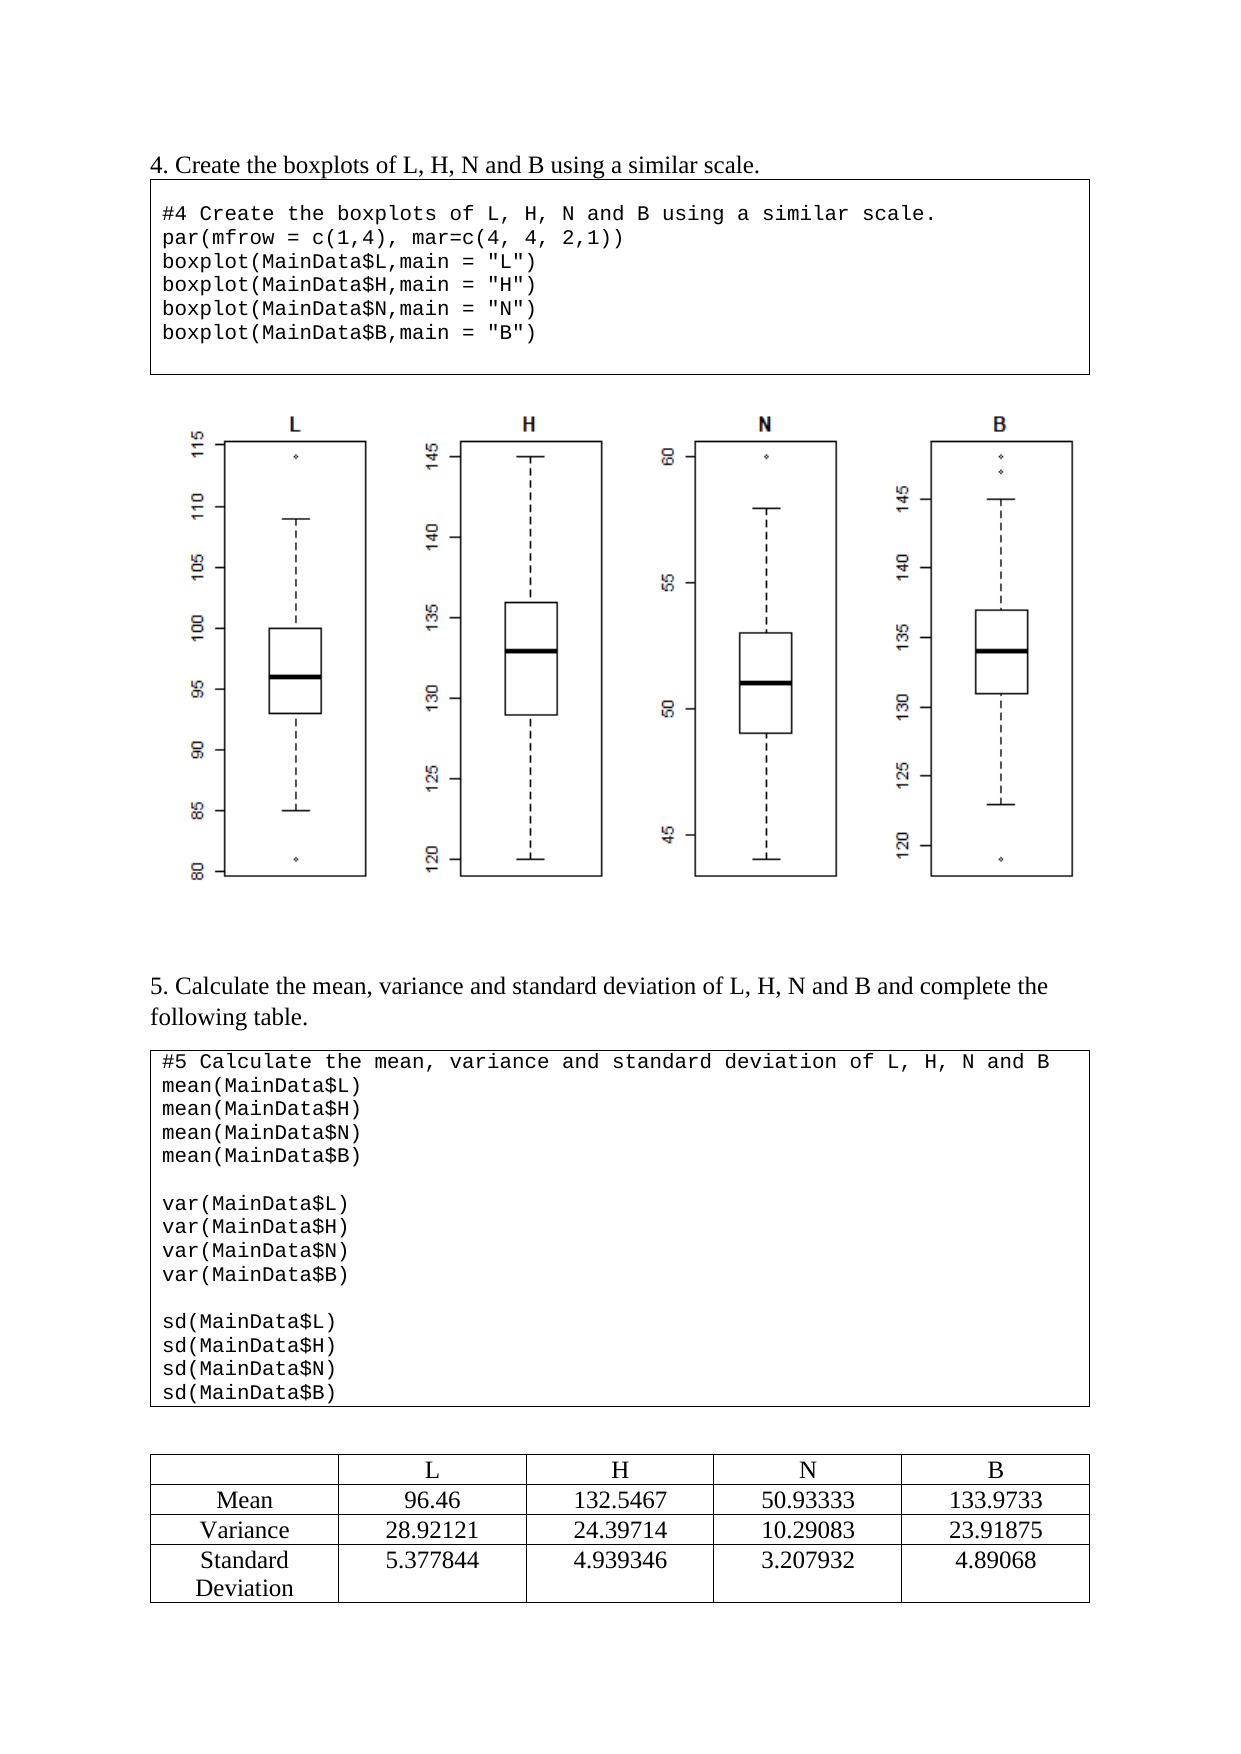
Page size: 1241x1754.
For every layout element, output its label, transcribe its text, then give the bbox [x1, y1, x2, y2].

table_cell 50.93333 [714, 1485, 901, 1514]
picture [150, 403, 1091, 953]
table_cell 23.91875 [902, 1515, 1089, 1544]
table_cell 24.39714 [527, 1515, 713, 1544]
table_header N [714, 1455, 901, 1484]
table_cell 3.207932 [714, 1545, 901, 1602]
table_header H [527, 1455, 713, 1484]
table_cell 96.46 [339, 1485, 526, 1514]
table_header #5 Calculate the mean, variance and standard deviation of L, H, N and B mean(MainData$L) mean(MainData$H) mean(MainData$N) mean(MainData$B) var(MainData$L) var(MainData$H) var(MainData$N) var(MainData$B) sd(MainData$L) sd(MainData$H) sd(MainData$N) sd(MainData$B) [151, 1051, 1089, 1406]
text 4. Create the boxplots of L, H, N and B using a similar scale. [150, 150, 1090, 179]
table_cell Mean [151, 1485, 338, 1514]
table_cell 132.5467 [527, 1485, 713, 1514]
table_cell 28.92121 [339, 1515, 526, 1544]
table_cell 4.939346 [527, 1545, 713, 1602]
table_cell Variance [151, 1515, 338, 1544]
text 5. Calculate the mean, variance and standard deviation of L, H, N and B and complete the following table. [150, 971, 1090, 1031]
table_cell 5.377844 [339, 1545, 526, 1602]
table_cell Standard Deviation [151, 1545, 338, 1602]
table_header [151, 1455, 338, 1484]
table_header B [902, 1455, 1089, 1484]
table_header L [339, 1455, 526, 1484]
table_cell 133.9733 [902, 1485, 1089, 1514]
table_cell 10.29083 [714, 1515, 901, 1544]
table_cell 4.89068 [902, 1545, 1089, 1602]
table_header #4 Create the boxplots of L, H, N and B using a similar scale. par(mfrow = c(1,4), mar=c(4, 4, 2,1)) boxplot(MainData$L,main = "L") boxplot(MainData$H,main = "H") boxplot(MainData$N,main = "N") boxplot(MainData$B,main = "B") [151, 180, 1089, 374]
